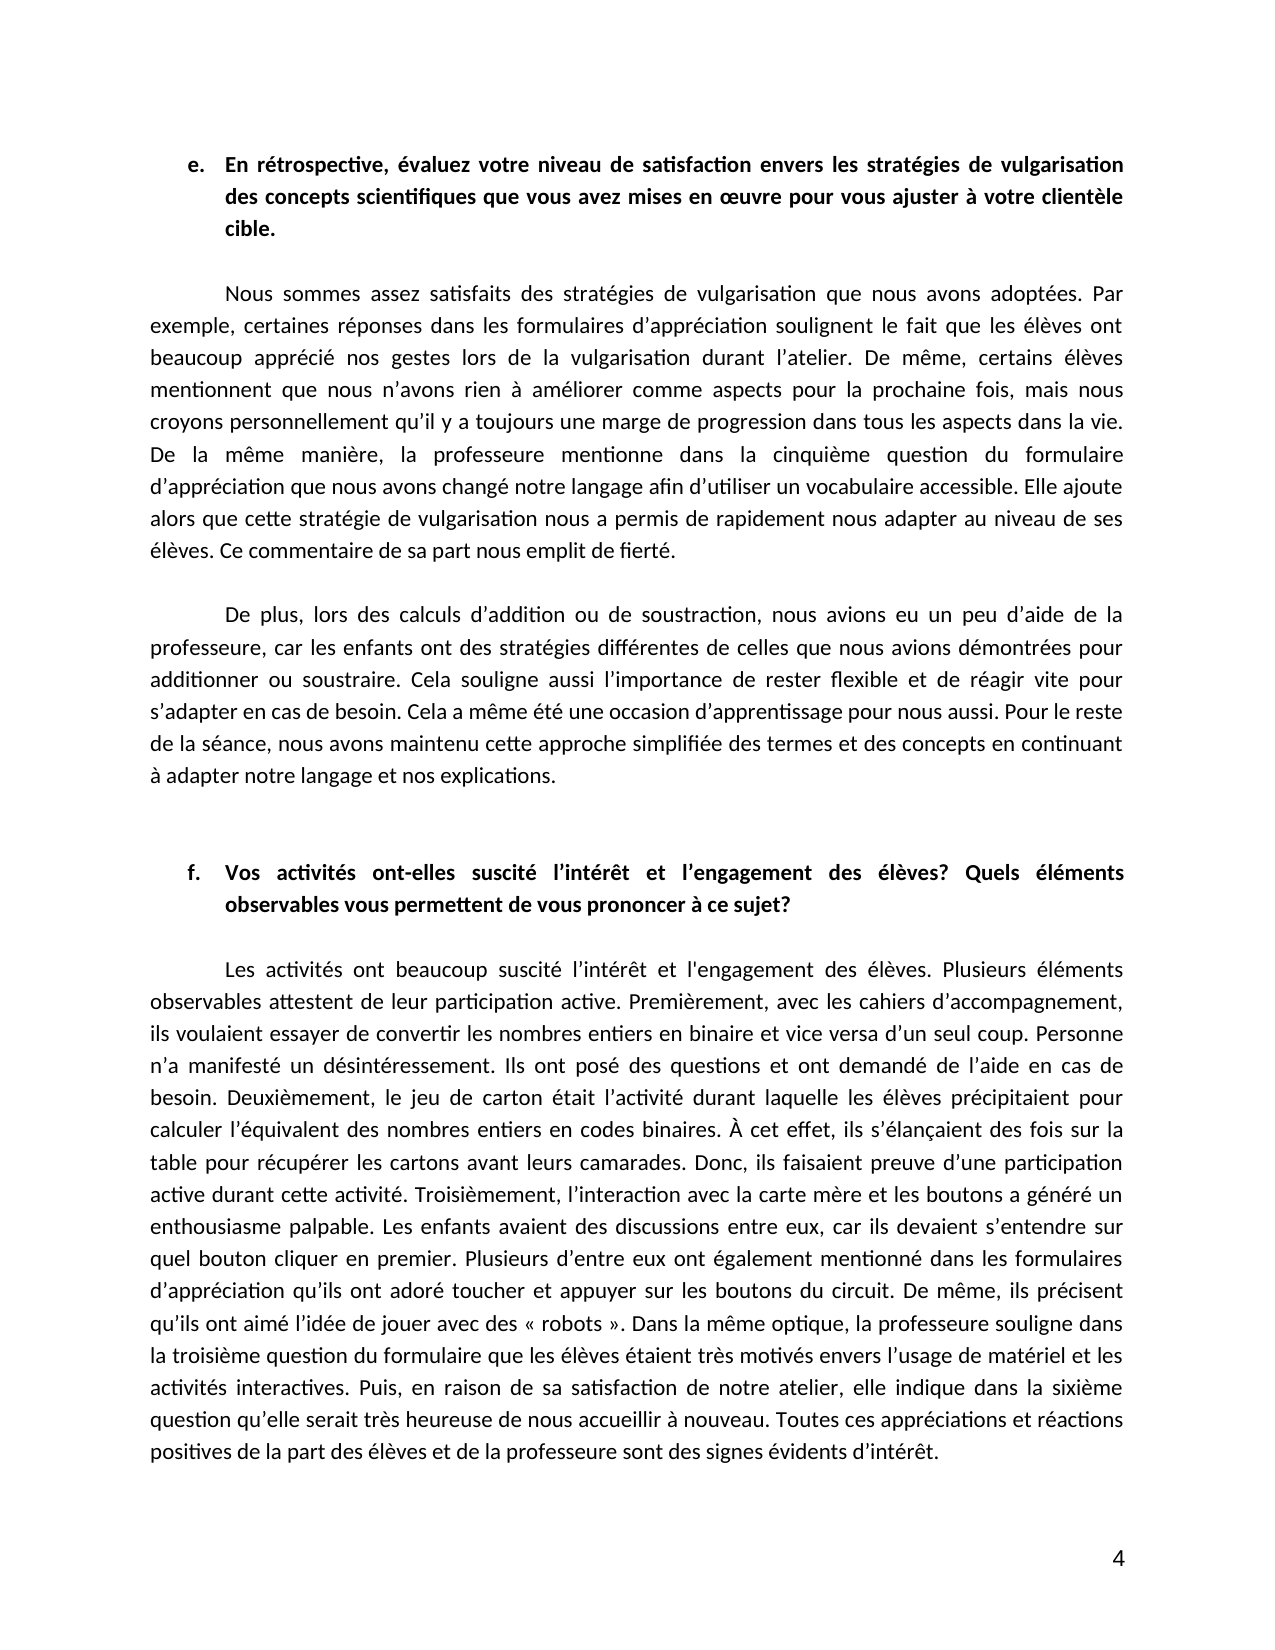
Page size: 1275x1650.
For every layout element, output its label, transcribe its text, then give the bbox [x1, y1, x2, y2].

subtitle En rétrospective, évaluez votre niveau de satisfaction envers les stratégies de vulgarisation des concepts scientifiques que vous avez mises en œuvre pour vous ajuster à votre clientèle cible. [187, 150, 1125, 242]
subtitle Vos activités ont-elles suscité l’intérêt et l’engagement des élèves? Quels éléments observables vous permettent de vous prononcer à ce sujet? [187, 858, 1125, 918]
text Les activités ont beaucoup suscité l’intérêt et l'engagement des élèves. Plusieurs éléments observables attestent de leur participation active. Premièrement, avec les cahiers d’accompagnement, ils voulaient essayer de convertir les nombres entiers en binaire et vice versa d’un seul coup. Personne n’a manifesté un désintéressement. Ils ont posé des questions et ont demandé de l’aide en cas de besoin. Deuxièmement, le jeu de carton était l’activité durant laquelle les élèves précipitaient pour calculer l’équivalent des nombres entiers en codes binaires. À cet effet, ils s’élançaient des fois sur la table pour récupérer les cartons avant leurs camarades. Donc, ils faisaient preuve d’une participation active durant cette activité. Troisièmement, l’interaction avec la carte mère et les boutons a généré un enthousiasme palpable. Les enfants avaient des discussions entre eux, car ils devaient s’entendre sur quel bouton cliquer en premier. Plusieurs d’entre eux ont également mentionné dans les formulaires d’appréciation qu’ils ont adoré toucher et appuyer sur les boutons du circuit. De même, ils précisent qu’ils ont aimé l’idée de jouer avec des « robots ». Dans la même optique, la professeure souligne dans la troisième question du formulaire que les élèves étaient très motivés envers l’usage de matériel et les activités interactives. Puis, en raison de sa satisfaction de notre atelier, elle indique dans la sixième question qu’elle serait très heureuse de nous accueillir à nouveau. Toutes ces appréciations et réactions positives de la part des élèves et de la professeure sont des signes évidents d’intérêt. [150, 955, 1125, 1466]
text Nous sommes assez satisfaits des stratégies de vulgarisation que nous avons adoptées. Par exemple, certaines réponses dans les formulaires d’appréciation soulignent le fait que les élèves ont beaucoup apprécié nos gestes lors de la vulgarisation durant l’atelier. De même, certains élèves mentionnent que nous n’avons rien à améliorer comme aspects pour la prochaine fois, mais nous croyons personnellement qu’il y a toujours une marge de progression dans tous les aspects dans la vie. De la même manière, la professeure mentionne dans la cinquième question du formulaire d’appréciation que nous avons changé notre langage afin d’utiliser un vocabulaire accessible. Elle ajoute alors que cette stratégie de vulgarisation nous a permis de rapidement nous adapter au niveau de ses élèves. Ce commentaire de sa part nous emplit de fierté. [150, 279, 1125, 564]
text De plus, lors des calculs d’addition ou de soustraction, nous avions eu un peu d’aide de la professeure, car les enfants ont des stratégies différentes de celles que nous avions démontrées pour additionner ou soustraire. Cela souligne aussi l’importance de rester flexible et de réagir vite pour s’adapter en cas de besoin. Cela a même été une occasion d’apprentissage pour nous aussi. Pour le reste de la séance, nous avons maintenu cette approche simplifiée des termes et des concepts en continuant à adapter notre langage et nos explications. [150, 601, 1125, 789]
